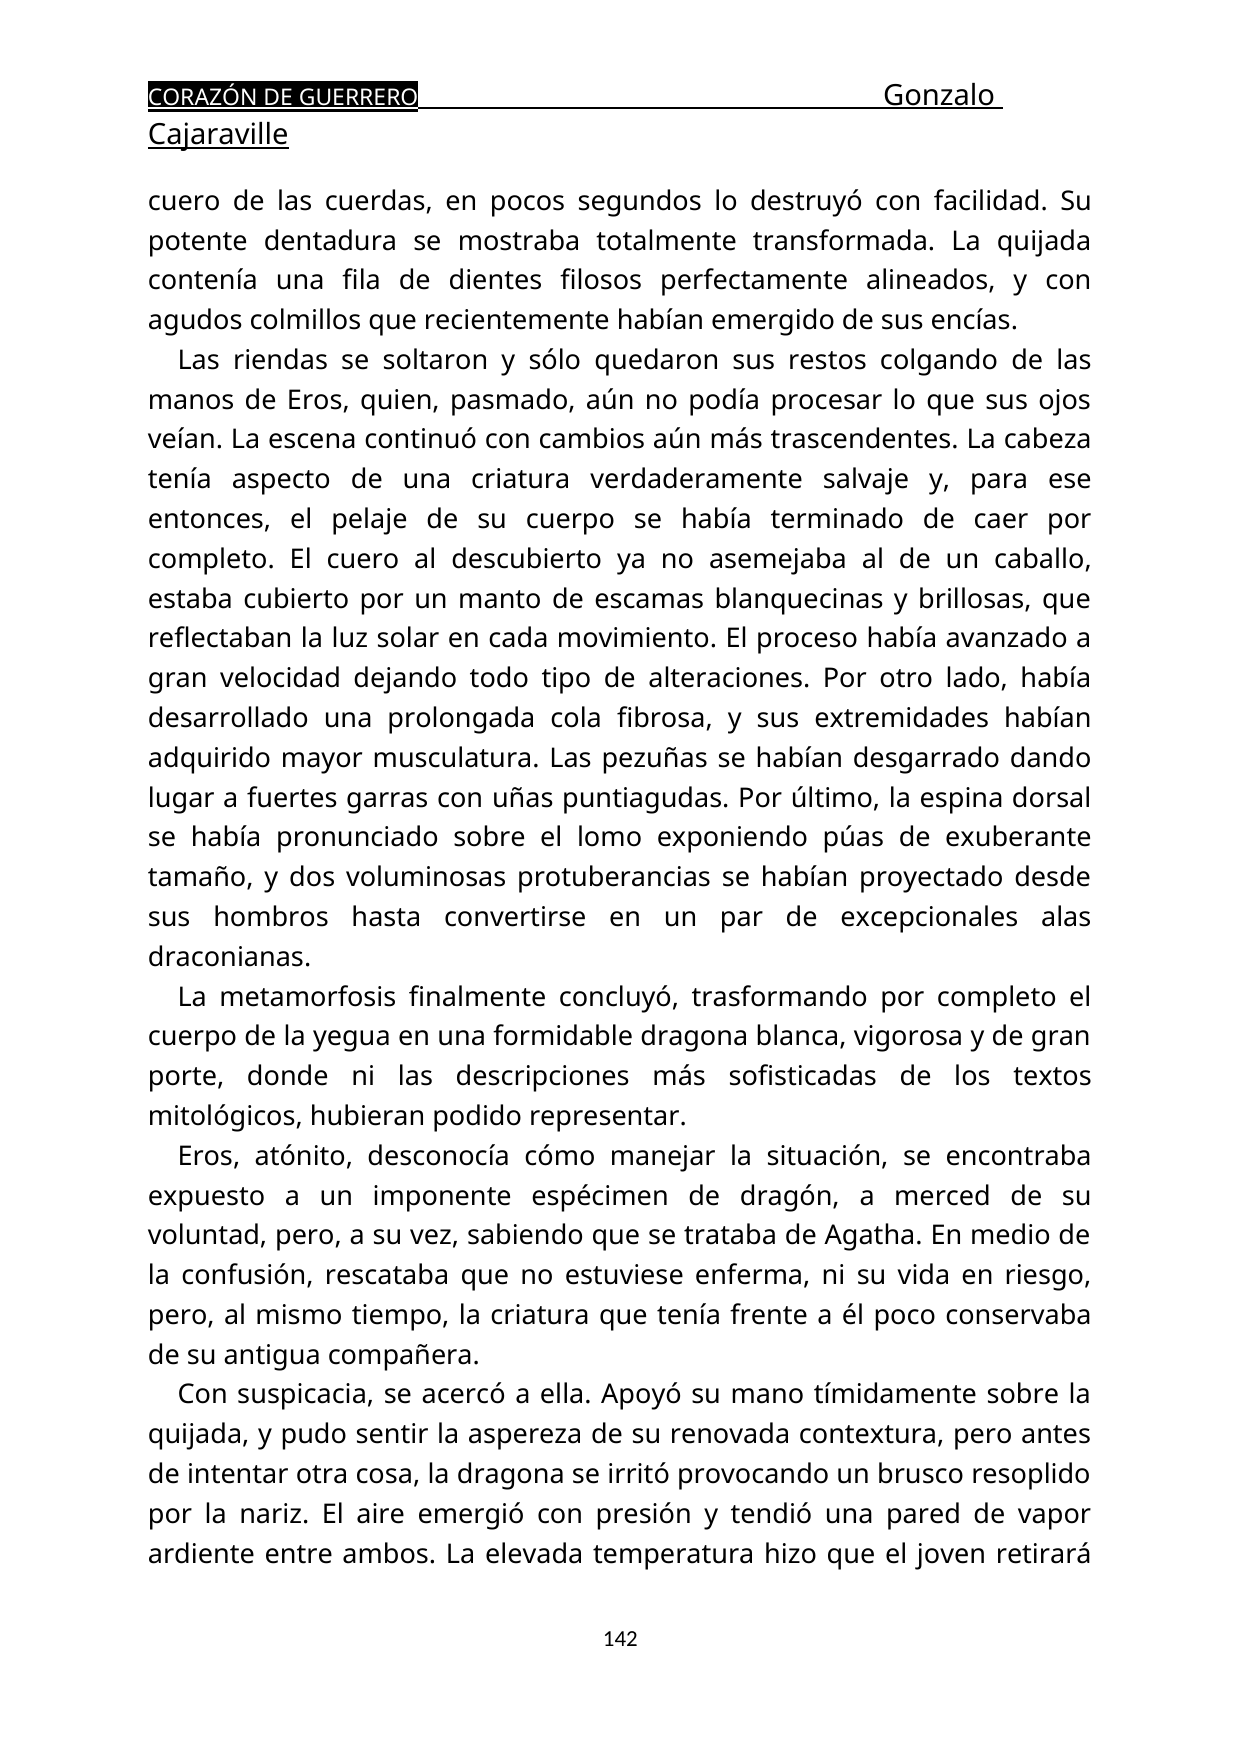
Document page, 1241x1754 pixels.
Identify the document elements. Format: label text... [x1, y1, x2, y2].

text La metamorfosis finalmente concluyó, trasformando por completo el cuerpo de la yegua en una formidable dragona blanca, vigorosa y de gran porte, donde ni las descripciones más sofisticadas de los textos mitológicos, hubieran podido representar. [148, 977, 1092, 1133]
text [148, 1375, 1092, 1571]
text Las riendas se soltaron y sólo quedaron sus restos colgando de las manos de Eros, quien, pasmado, aún no podía procesar lo que sus ojos veían. La escena continuó con cambios aún más trascendentes. La cabeza tenía aspecto de una criatura verdaderamente salvaje y, para ese entonces, el pelaje de su cuerpo se había terminado de caer por completo. El cuero al descubierto ya no asemejaba al de un caballo, estaba cubierto por un manto de escamas blanquecinas y brillosas, que reflectaban la luz solar en cada movimiento. El proceso había avanzado a gran velocidad dejando todo tipo de alteraciones. Por otro lado, había desarrollado una prolongada cola fibrosa, y sus extremidades habían adquirido mayor musculatura. Las pezuñas se habían desgarrado dando lugar a fuertes garras con uñas puntiagudas. Por último, la espina dorsal se había pronunciado sobre el lomo exponiendo púas de exuberante tamaño, y dos voluminosas protuberancias se habían proyectado desde sus hombros hasta convertirse en un par de excepcionales alas draconianas. [148, 340, 1092, 974]
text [148, 181, 1092, 337]
text Eros, atónito, desconocía cómo manejar la situación, se encontraba expuesto a un imponente espécimen de dragón, a merced de su voluntad, pero, a su vez, sabiendo que se trataba de Agatha. En medio de la confusión, rescataba que no estuviese enferma, ni su vida en riesgo, pero, al mismo tiempo, la criatura que tenía frente a él poco conservaba de su antigua compañera. [148, 1136, 1092, 1372]
